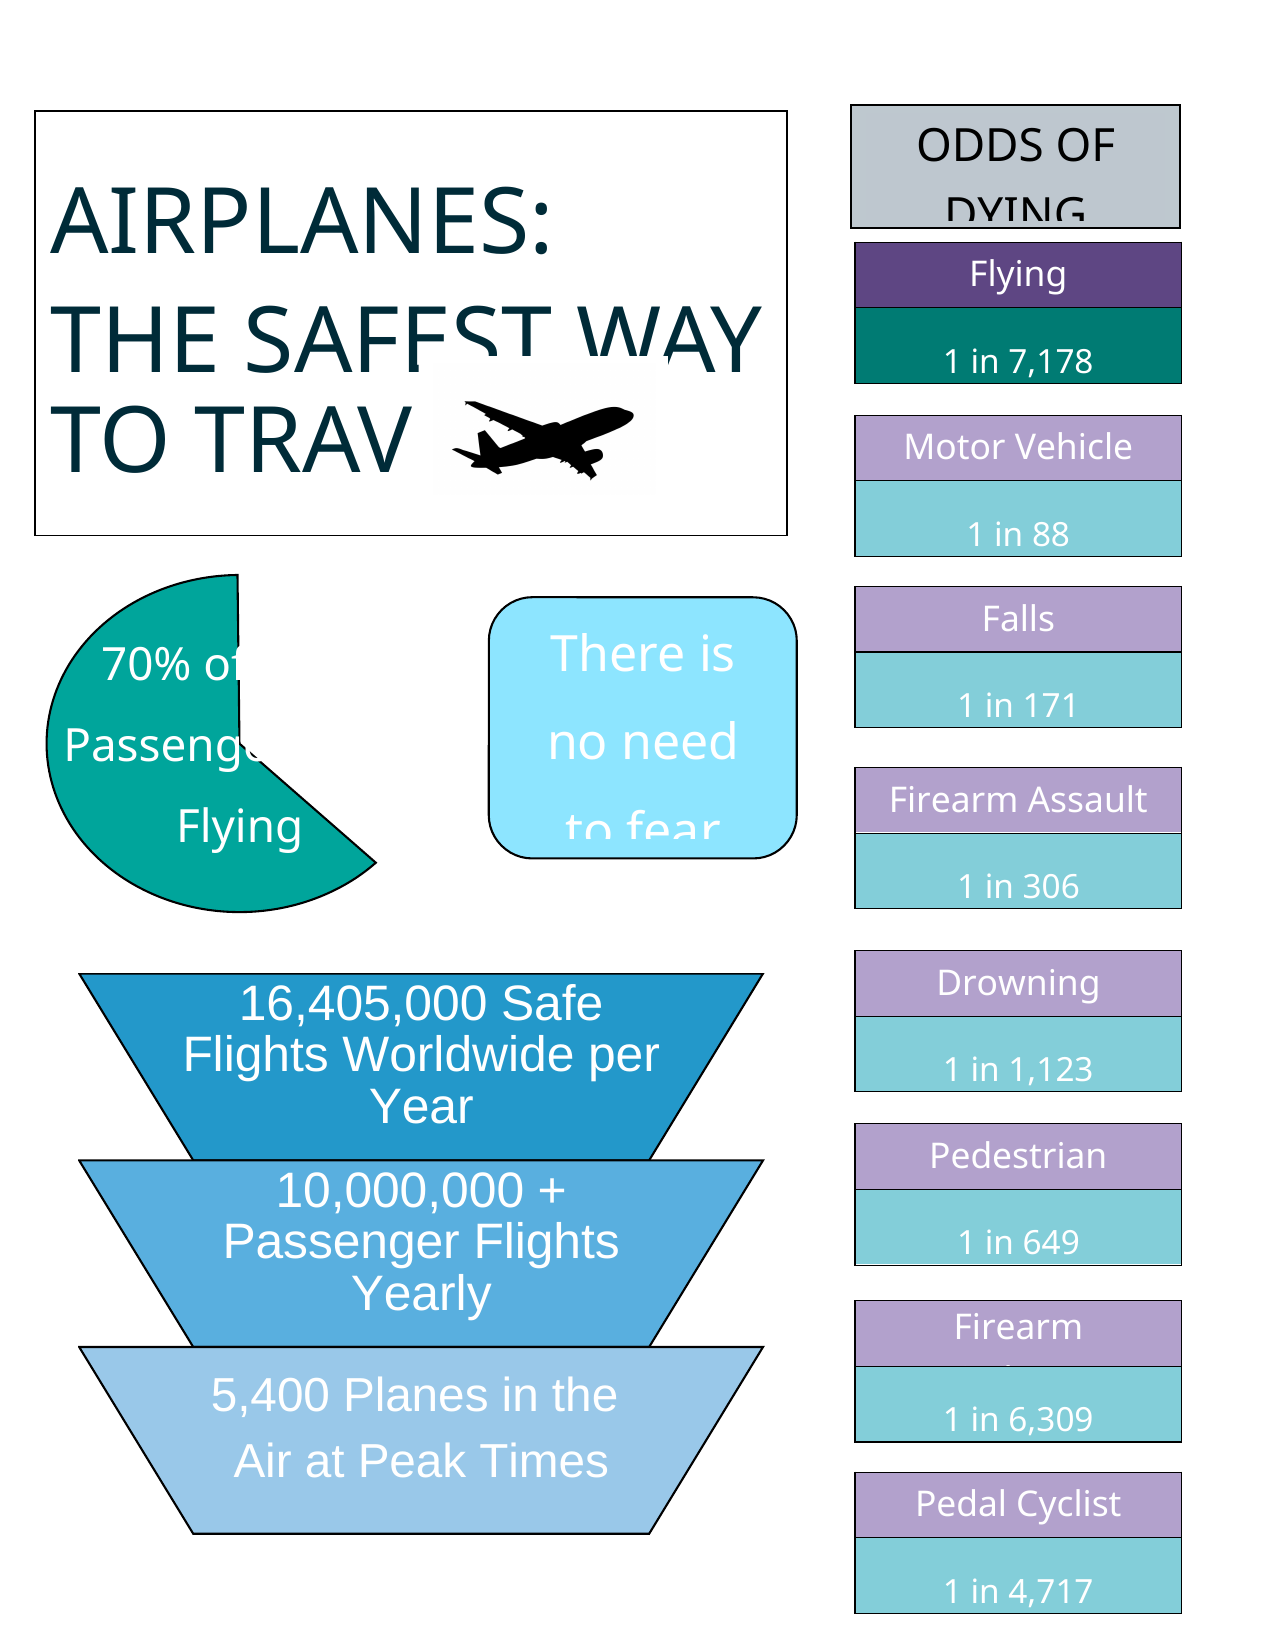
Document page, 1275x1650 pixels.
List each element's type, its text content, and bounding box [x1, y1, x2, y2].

table_header [856, 243, 1181, 307]
table_header [856, 587, 1181, 651]
table_cell 1 in 1,123 [856, 1017, 1181, 1091]
table_header [856, 951, 1181, 1016]
table_header [856, 1473, 1181, 1537]
table_cell 1 in 4,717 [856, 1538, 1181, 1613]
table_cell 1 in 306 [856, 834, 1181, 908]
table_cell 1 in 88 [856, 481, 1181, 556]
table_cell 1 in 649 [856, 1190, 1181, 1264]
picture [433, 363, 656, 495]
table_header [856, 1301, 1181, 1366]
table_cell 1 in 7,178 [856, 308, 1181, 383]
table_cell 1 in 6,309 [856, 1367, 1181, 1441]
table_header [856, 1124, 1181, 1189]
table_cell 1 in 171 [856, 653, 1181, 727]
table_header Firearm Assault [856, 768, 1181, 832]
table_header [856, 416, 1181, 480]
